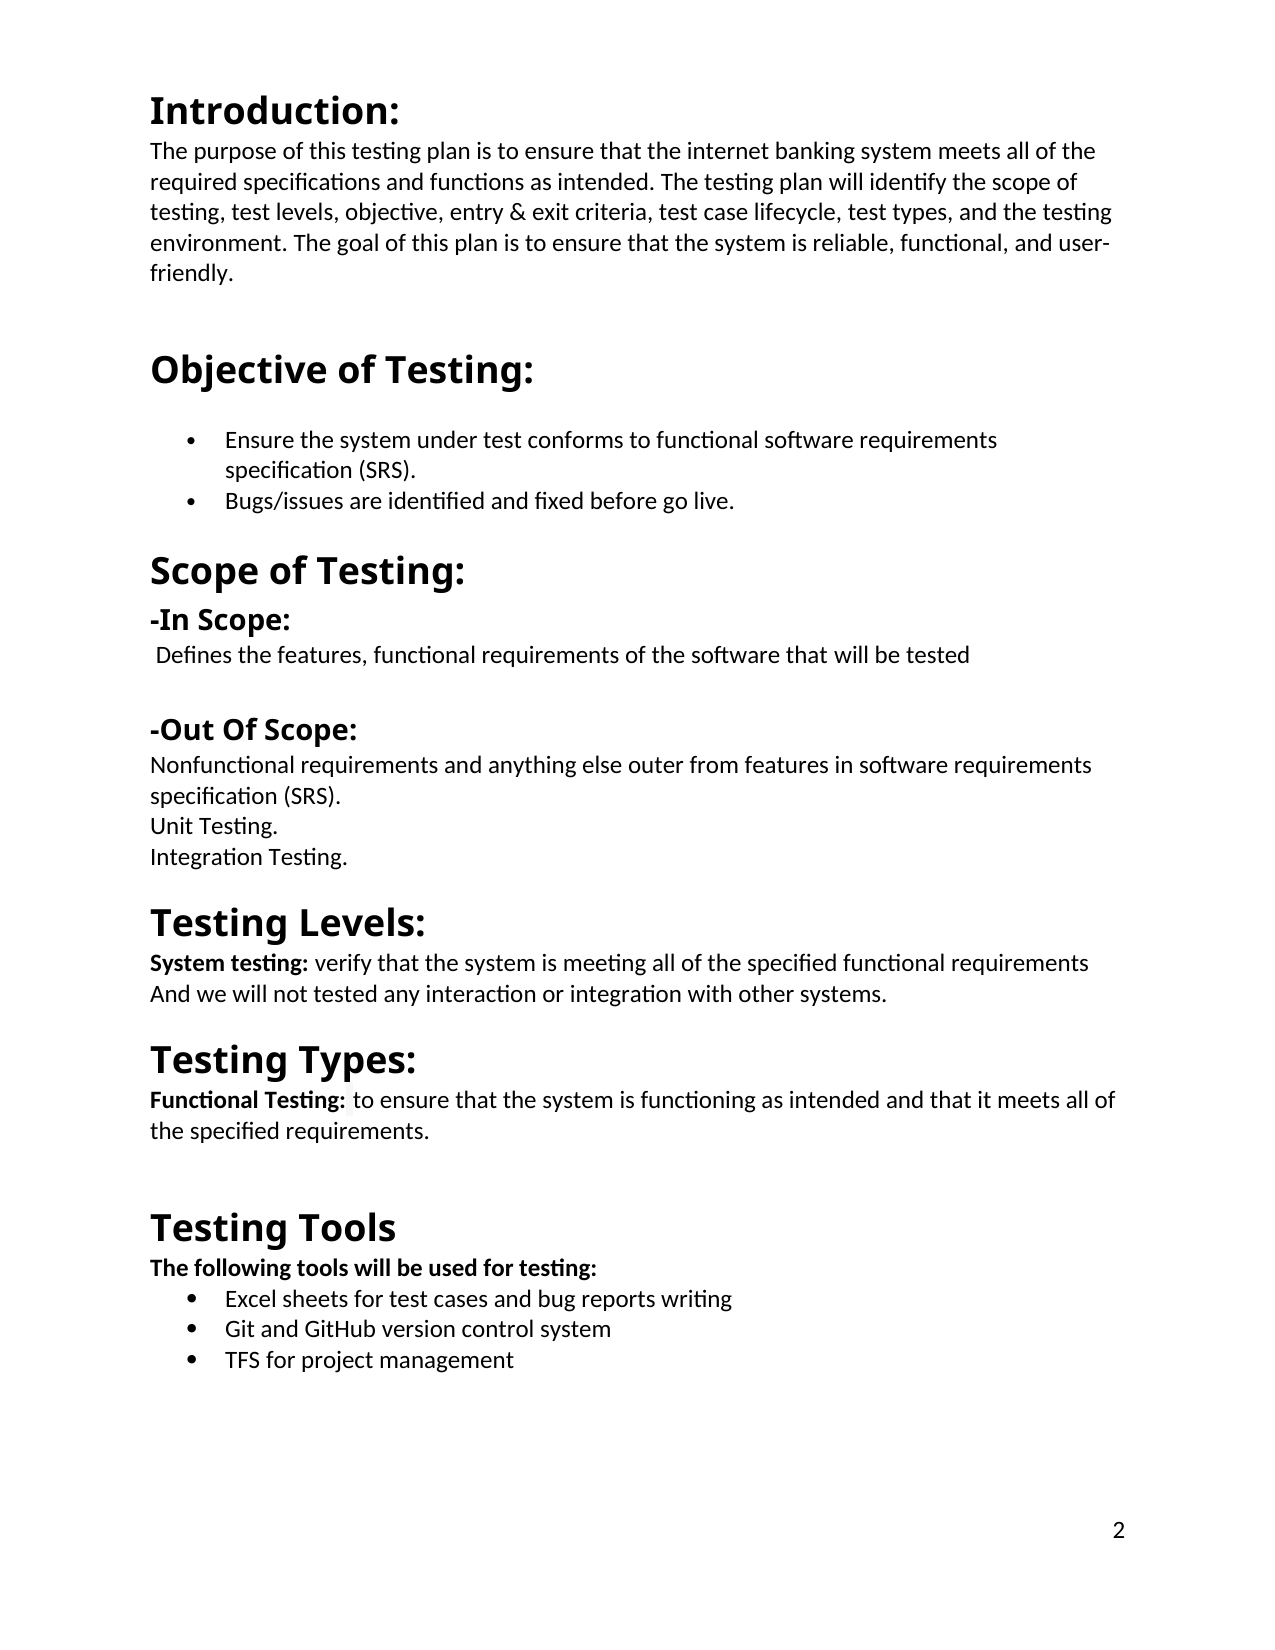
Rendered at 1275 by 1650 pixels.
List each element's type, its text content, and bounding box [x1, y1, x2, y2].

text The following tools will be used for testing: [150, 1252, 1125, 1283]
subtitle Objective of Testing: [150, 343, 1125, 394]
text Nonfunctional requirements and anything else outer from features in software requirements specification (SRS). [150, 749, 1125, 810]
list Ensure the system under test conforms to functional software requirements specification (SRS). [187, 424, 1125, 485]
text And we will not tested any interaction or integration with other systems. [150, 978, 1125, 1008]
text System testing: verify that the system is meeting all of the specified functional requirements [150, 947, 1125, 978]
subtitle -In Scope: [150, 600, 1125, 639]
list Git and GitHub version control system [187, 1313, 1125, 1344]
text Defines the features, functional requirements of the software that will be tested [150, 639, 1125, 670]
subtitle -Out Of Scope: [150, 710, 1125, 749]
subtitle Testing Types: [150, 1033, 1125, 1084]
text Integration Testing. [150, 841, 1125, 871]
text Functional Testing: to ensure that the system is functioning as intended and that it meets all of the specified requirements. [150, 1084, 1125, 1146]
subtitle Testing Levels: [150, 896, 1125, 947]
text Unit Testing. [150, 810, 1125, 841]
subtitle Scope of Testing: [150, 544, 1125, 596]
list TFS for project management [187, 1344, 1125, 1374]
subtitle Testing Tools [150, 1201, 1125, 1252]
list Bugs/issues are identified and fixed before go live. [187, 485, 1125, 515]
subtitle Introduction: [150, 84, 1125, 135]
list Excel sheets for test cases and bug reports writing [187, 1283, 1125, 1313]
text The purpose of this testing plan is to ensure that the internet banking system meets all of the required specifications and functions as intended. The testing plan will identify the scope of testing, test levels, objective, entry & exit criteria, test case lifecycle, test types, and the testing environment. The goal of this plan is to ensure that the system is reliable, functional, and user-friendly. [150, 135, 1125, 288]
